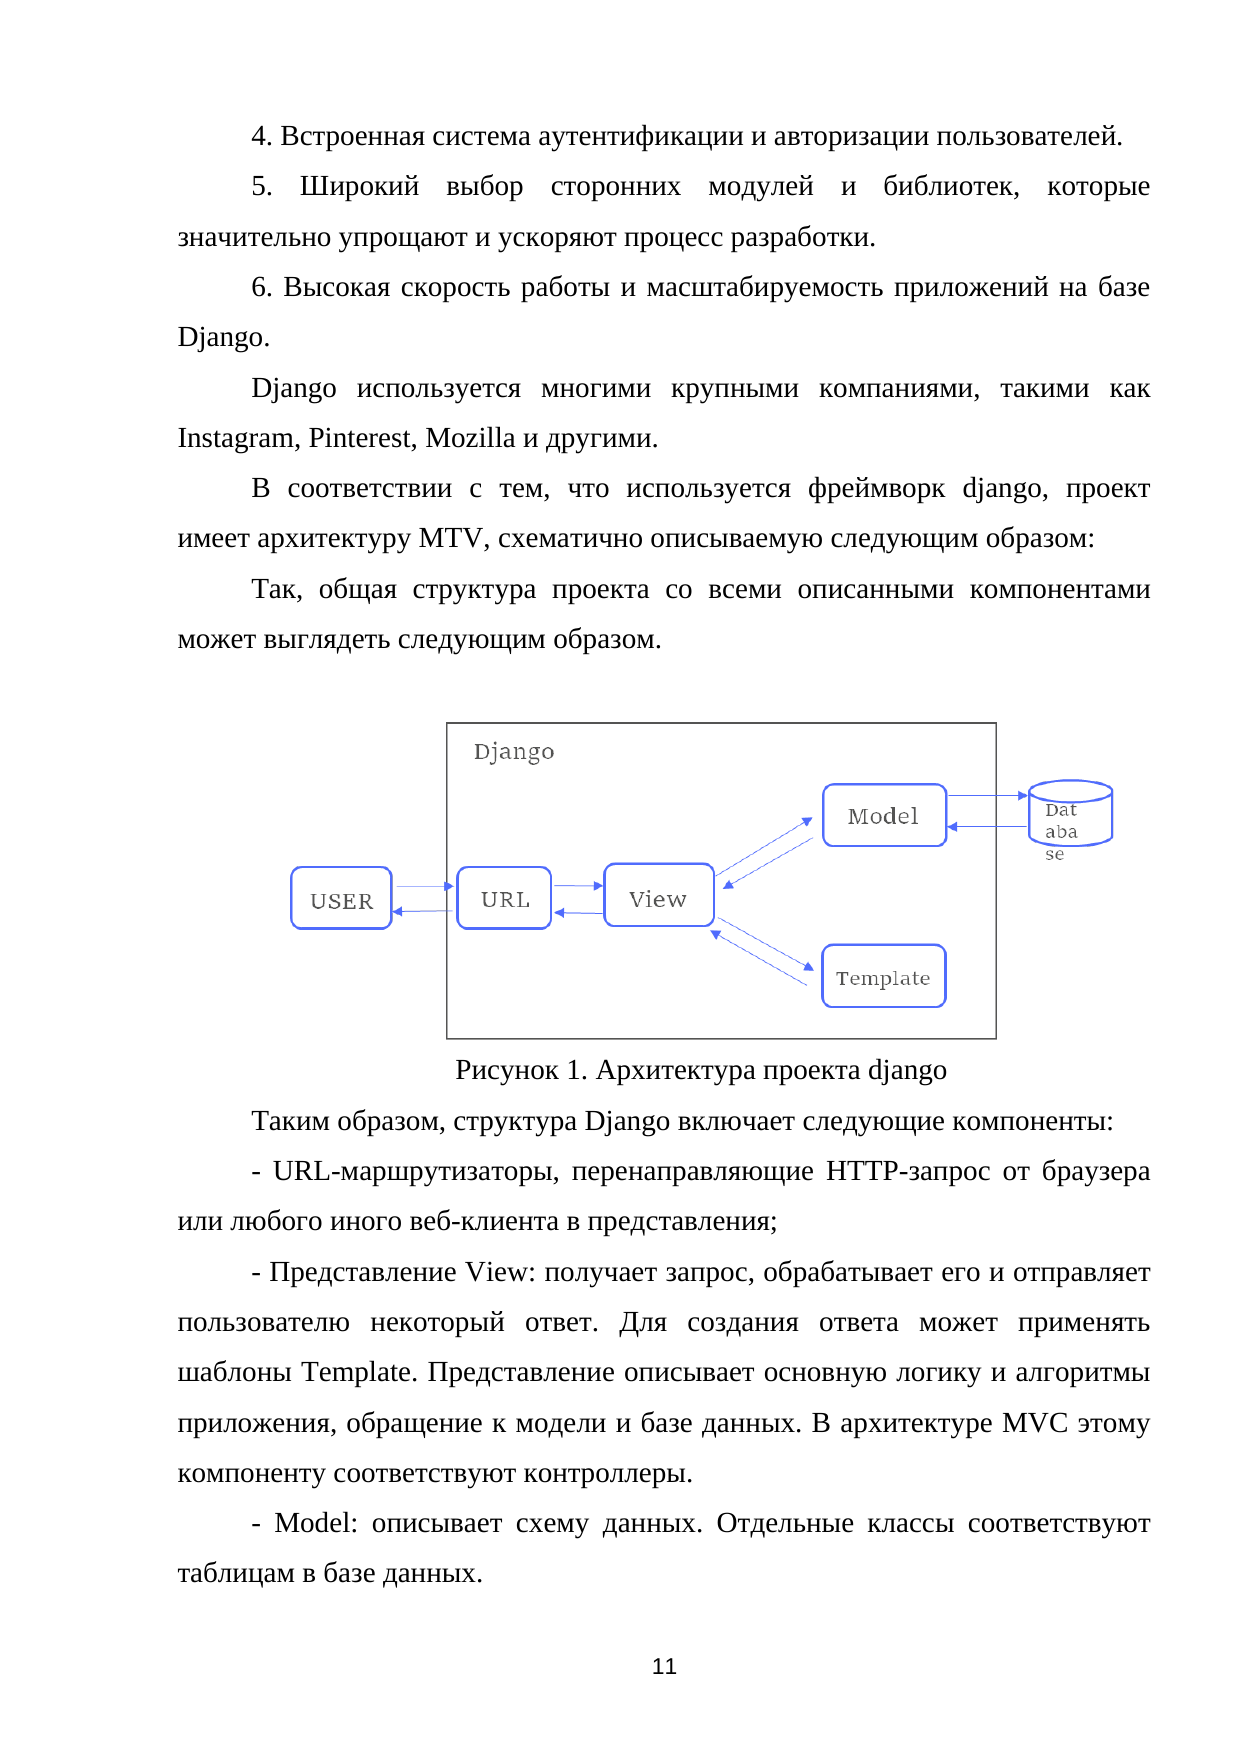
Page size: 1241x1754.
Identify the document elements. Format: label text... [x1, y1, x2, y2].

text - Представление View: получает запрос, обрабатывает его и отправляет пользователю некоторый ответ. Для создания ответа может применять шаблоны Template. Представление описывает основную логику и алгоритмы приложения, обращение к модели и базе данных. В архитектуре MVC этому компоненту соответствуют контроллеры. [177, 1254, 1152, 1488]
text В соответствии с тем, что используется фреймворк django, проект имеет архитектуру MTV, схематично описываемую следующим образом: [177, 470, 1152, 554]
text - URL-маршрутизаторы, перенаправляющие HTTP-запрос от браузера или любого иного веб-клиента в представления; [177, 1153, 1152, 1237]
text Таким образом, структура Django включает следующие компоненты: [177, 1103, 1152, 1136]
text Рисунок 1. Архитектура проекта django [177, 1052, 1152, 1086]
text Так, общая структура проекта со всеми описанными компонентами может выглядеть следующим образом. [177, 571, 1152, 655]
text 5. Широкий выбор сторонних модулей и библиотек, которые значительно упрощают и ускоряют процесс разработки. [177, 168, 1152, 252]
text - Model: описывает схему данных. Отдельные классы соответствуют таблицам в базе данных. [177, 1505, 1152, 1589]
picture [289, 721, 1114, 1040]
text Django используется многими крупными компаниями, такими как Instagram, Pinterest, Mozilla и другими. [177, 370, 1152, 453]
text 4. Встроенная система аутентификации и авторизации пользователей. [177, 118, 1152, 152]
text 6. Высокая скорость работы и масштабируемость приложений на базе Django. [177, 269, 1152, 353]
